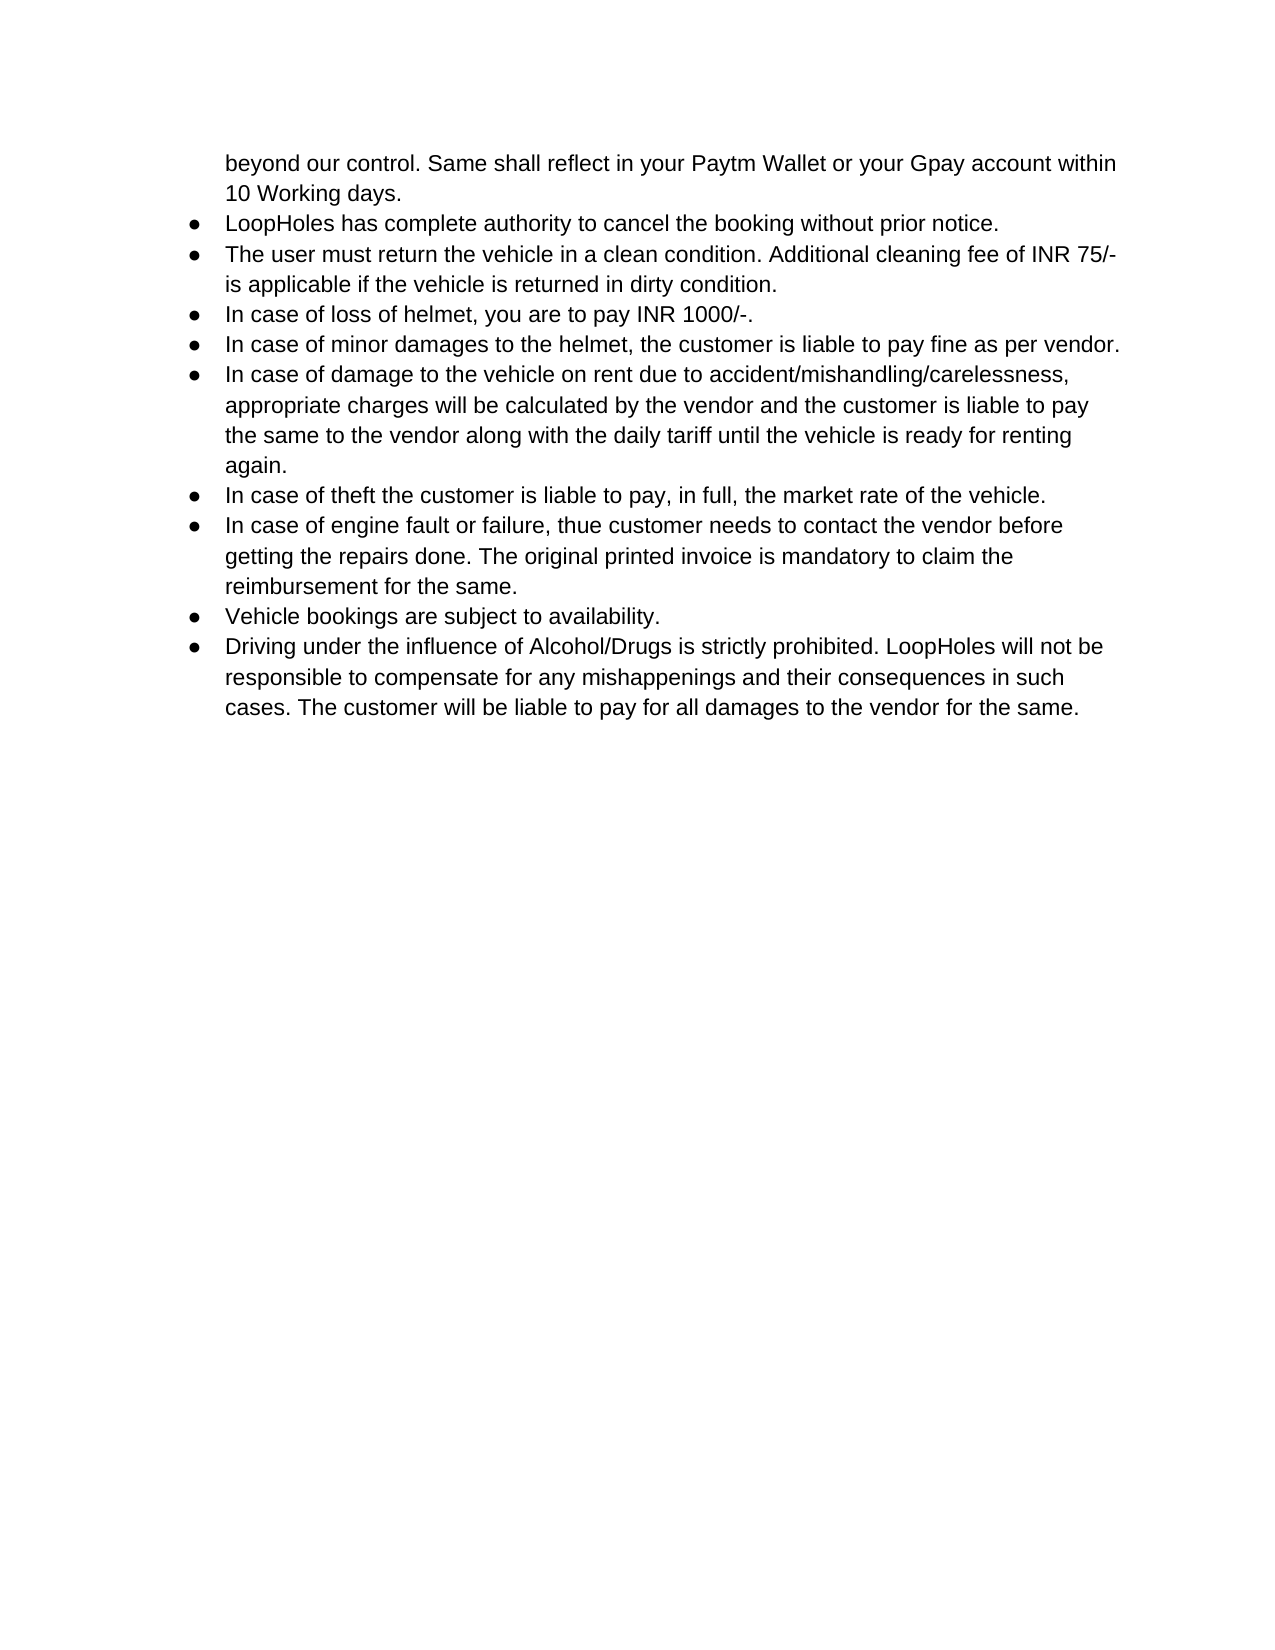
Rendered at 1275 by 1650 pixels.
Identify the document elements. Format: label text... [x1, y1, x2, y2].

list LoopHoles has complete authority to cancel the booking without prior notice. [187, 210, 1125, 237]
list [187, 150, 1125, 207]
list In case of engine fault or failure, thue customer needs to contact the vendor before getting the repairs done. The original printed invoice is mandatory to claim the reimbursement for the same. [187, 512, 1125, 599]
list In case of damage to the vehicle on rent due to accident/mishandling/carelessness, appropriate charges will be calculated by the vendor and the customer is liable to pay the same to the vendor along with the daily tariff until the vehicle is ready for renting again. [187, 361, 1125, 478]
list The user must return the vehicle in a clean condition. Additional cleaning fee of INR 75/- is applicable if the vehicle is returned in dirty condition. [187, 241, 1125, 297]
list In case of minor damages to the helmet, the customer is liable to pay fine as per vendor. [187, 331, 1125, 358]
list Driving under the influence of Alcohol/Drugs is strictly prohibited. LoopHoles will not be responsible to compensate for any mishappenings and their consequences in such cases. The customer will be liable to pay for all damages to the vendor for the same. [187, 633, 1125, 720]
list Vehicle bookings are subject to availability. [187, 603, 1125, 629]
list In case of theft the customer is liable to pay, in full, the market rate of the vehicle. [187, 482, 1125, 509]
list In case of loss of helmet, you are to pay INR 1000/-. [187, 301, 1125, 327]
